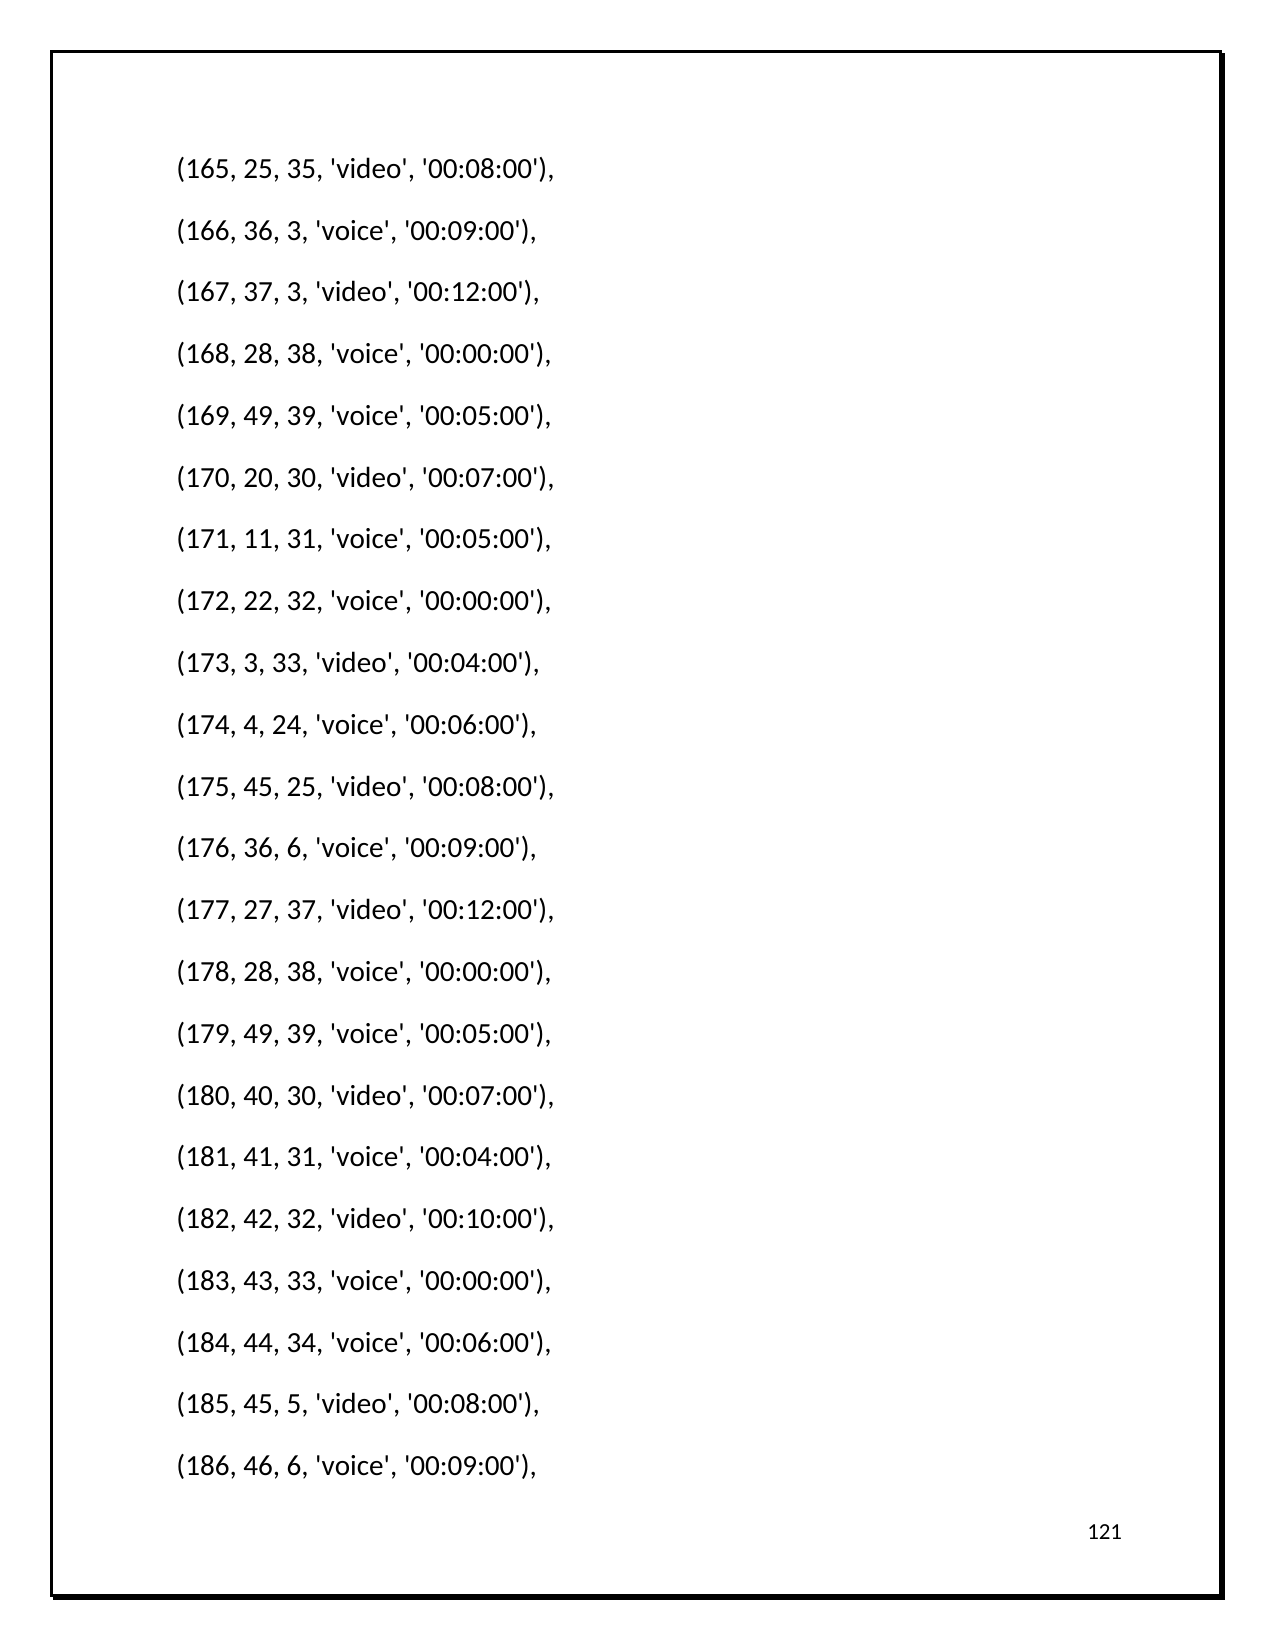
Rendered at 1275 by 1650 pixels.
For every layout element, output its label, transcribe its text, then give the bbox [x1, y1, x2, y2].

text (183, 43, 33, 'voice', '00:00:00'), [150, 1262, 1122, 1297]
text (179, 49, 39, 'voice', '00:05:00'), [150, 1015, 1122, 1050]
text (181, 41, 31, 'voice', '00:04:00'), [150, 1138, 1122, 1174]
text (177, 27, 37, 'video', '00:12:00'), [150, 891, 1122, 927]
text (182, 42, 32, 'video', '00:10:00'), [150, 1200, 1122, 1236]
text (173, 3, 33, 'video', '00:04:00'), [150, 644, 1122, 680]
text (174, 4, 24, 'voice', '00:06:00'), [150, 706, 1122, 742]
text (178, 28, 38, 'voice', '00:00:00'), [150, 953, 1122, 989]
text (176, 36, 6, 'voice', '00:09:00'), [150, 829, 1122, 865]
text (186, 46, 6, 'voice', '00:09:00'), [150, 1447, 1122, 1483]
text (185, 45, 5, 'video', '00:08:00'), [150, 1385, 1122, 1421]
text (169, 49, 39, 'voice', '00:05:00'), [150, 397, 1122, 433]
text (175, 45, 25, 'video', '00:08:00'), [150, 768, 1122, 803]
text (166, 36, 3, 'voice', '00:09:00'), [150, 212, 1122, 247]
text (167, 37, 3, 'video', '00:12:00'), [150, 273, 1122, 309]
text (165, 25, 35, 'video', '00:08:00'), [150, 150, 1122, 186]
text (170, 20, 30, 'video', '00:07:00'), [150, 459, 1122, 494]
text (168, 28, 38, 'voice', '00:00:00'), [150, 335, 1122, 371]
text (172, 22, 32, 'voice', '00:00:00'), [150, 582, 1122, 618]
text (184, 44, 34, 'voice', '00:06:00'), [150, 1324, 1122, 1359]
text (171, 11, 31, 'voice', '00:05:00'), [150, 521, 1122, 556]
text (180, 40, 30, 'video', '00:07:00'), [150, 1077, 1122, 1112]
